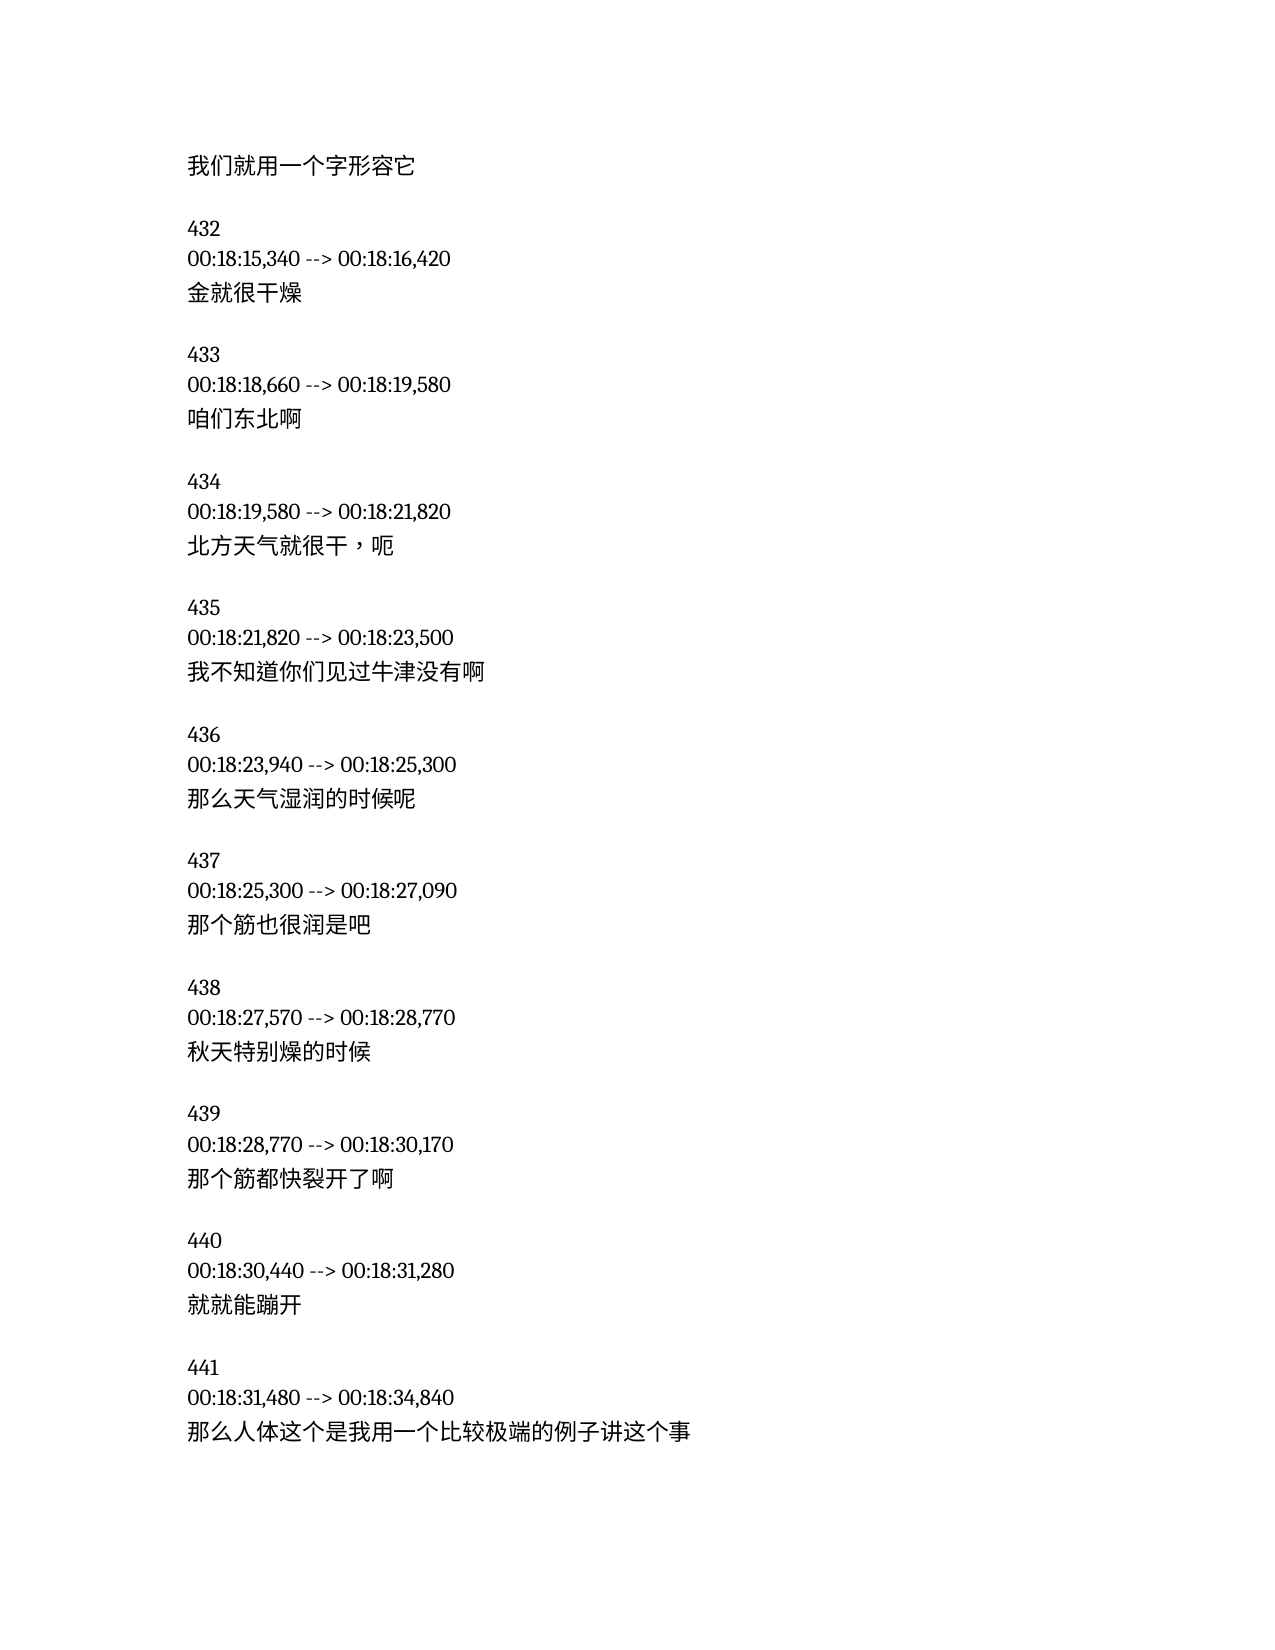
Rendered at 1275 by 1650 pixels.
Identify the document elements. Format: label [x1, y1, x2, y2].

text [187, 150, 1087, 1477]
